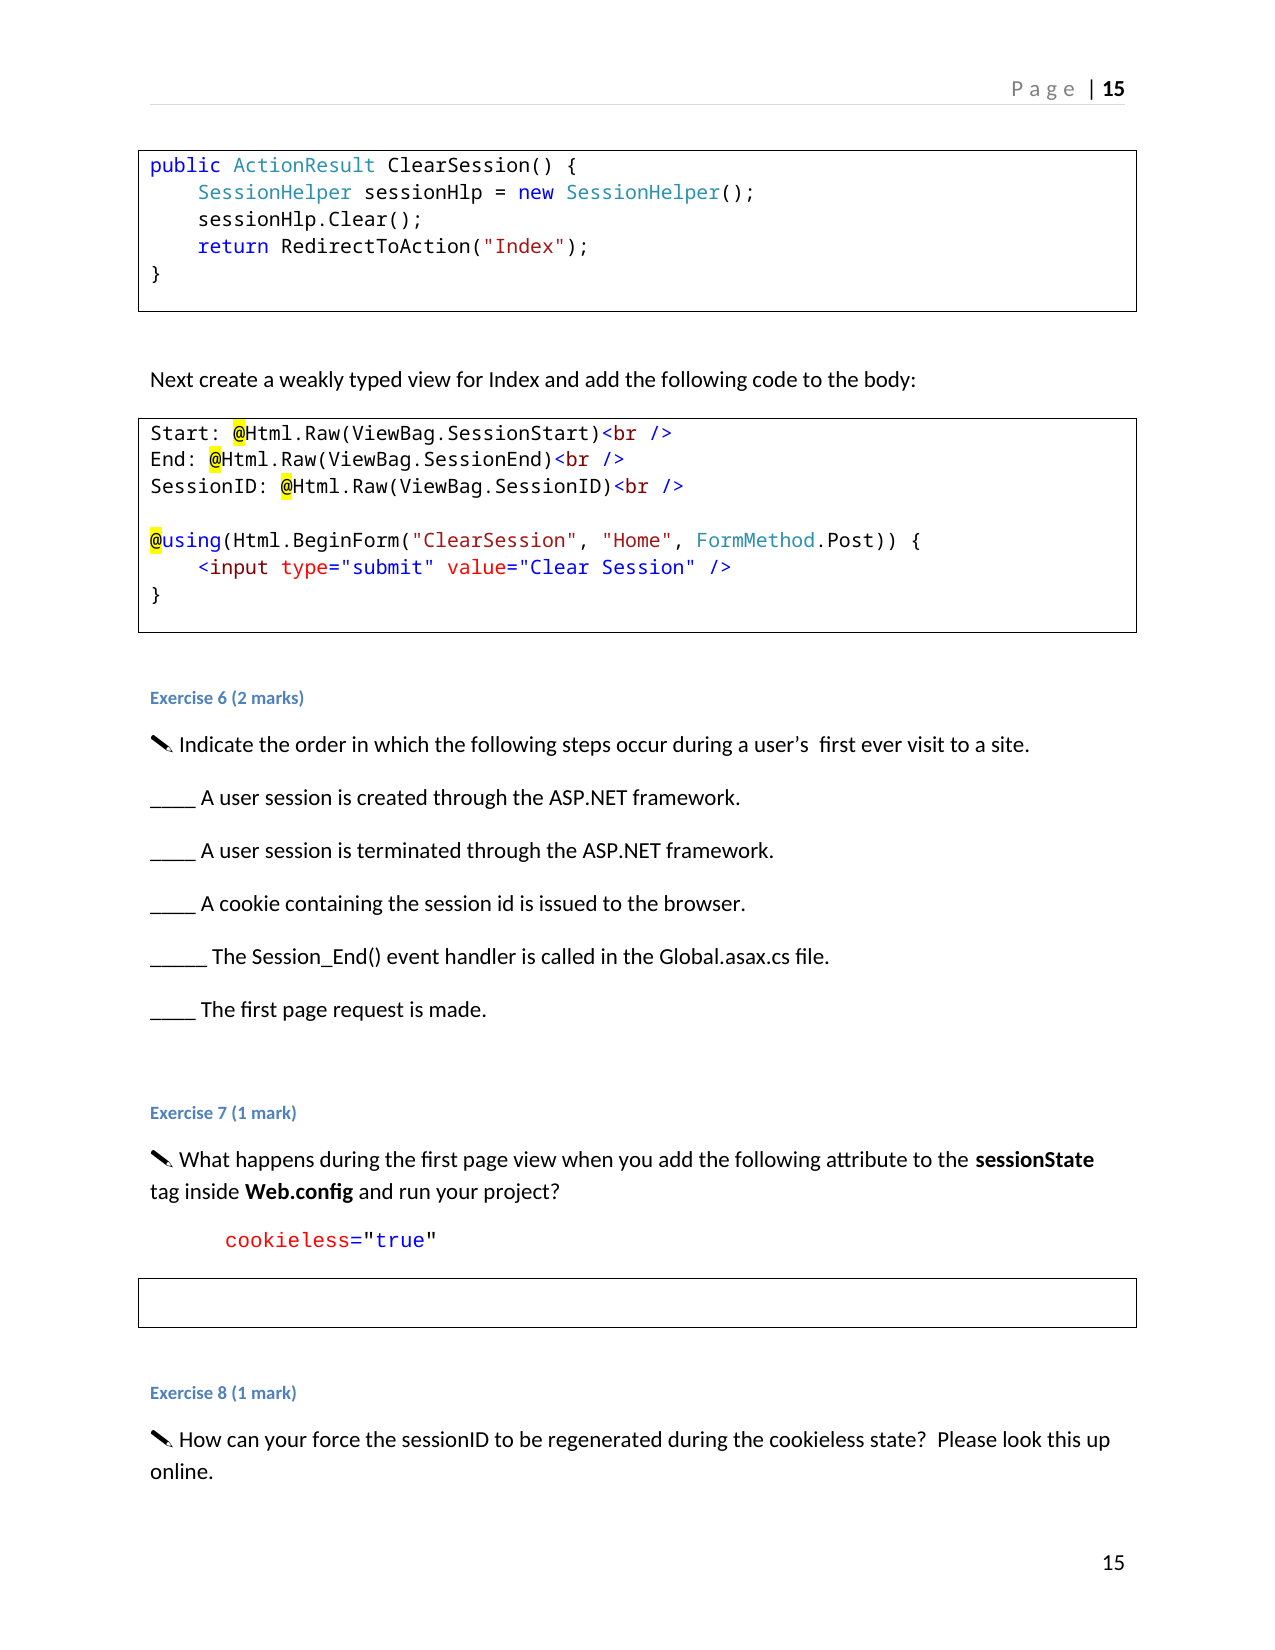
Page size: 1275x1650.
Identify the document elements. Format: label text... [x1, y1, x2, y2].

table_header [139, 151, 1136, 311]
table_header Start: @Html.Raw(ViewBag.SessionStart)<br /> End: @Html.Raw(ViewBag.SessionEnd)<br /> SessionID: @Html.Raw(ViewBag.SessionID)<br /> @using(Html.BeginForm("ClearSession", "Home", FormMethod.Post)) { <input type="submit" value="Clear Session" /> } [139, 419, 1136, 632]
text Exercise 6 (2 marks) [150, 686, 1125, 709]
table_header [139, 1279, 1136, 1327]
text ____ A user session is terminated through the ASP.NET framework. [150, 836, 1125, 864]
text ____ The first page request is made. [150, 995, 1125, 1023]
text Exercise 8 (1 mark) [150, 1381, 1125, 1404]
text Indicate the order in which the following steps occur during a user’s first ever visit to a site. [150, 730, 1125, 758]
text ____ A user session is created through the ASP.NET framework. [150, 783, 1125, 811]
text Next create a weakly typed view for Index and add the following code to the body: [150, 365, 1125, 393]
text What happens during the first page view when you add the following attribute to the sessionState tag inside Web.config and run your project? [150, 1145, 1125, 1205]
text ____ A cookie containing the session id is issued to the browser. [150, 889, 1125, 917]
text How can your force the sessionID to be regenerated during the cookieless state? Please look this up online. [150, 1425, 1125, 1485]
text Exercise 7 (1 mark) [150, 1101, 1125, 1124]
text _____ The Session_End() event handler is called in the Global.asax.cs file. [150, 942, 1125, 970]
text cookieless="true" [150, 1230, 1125, 1254]
